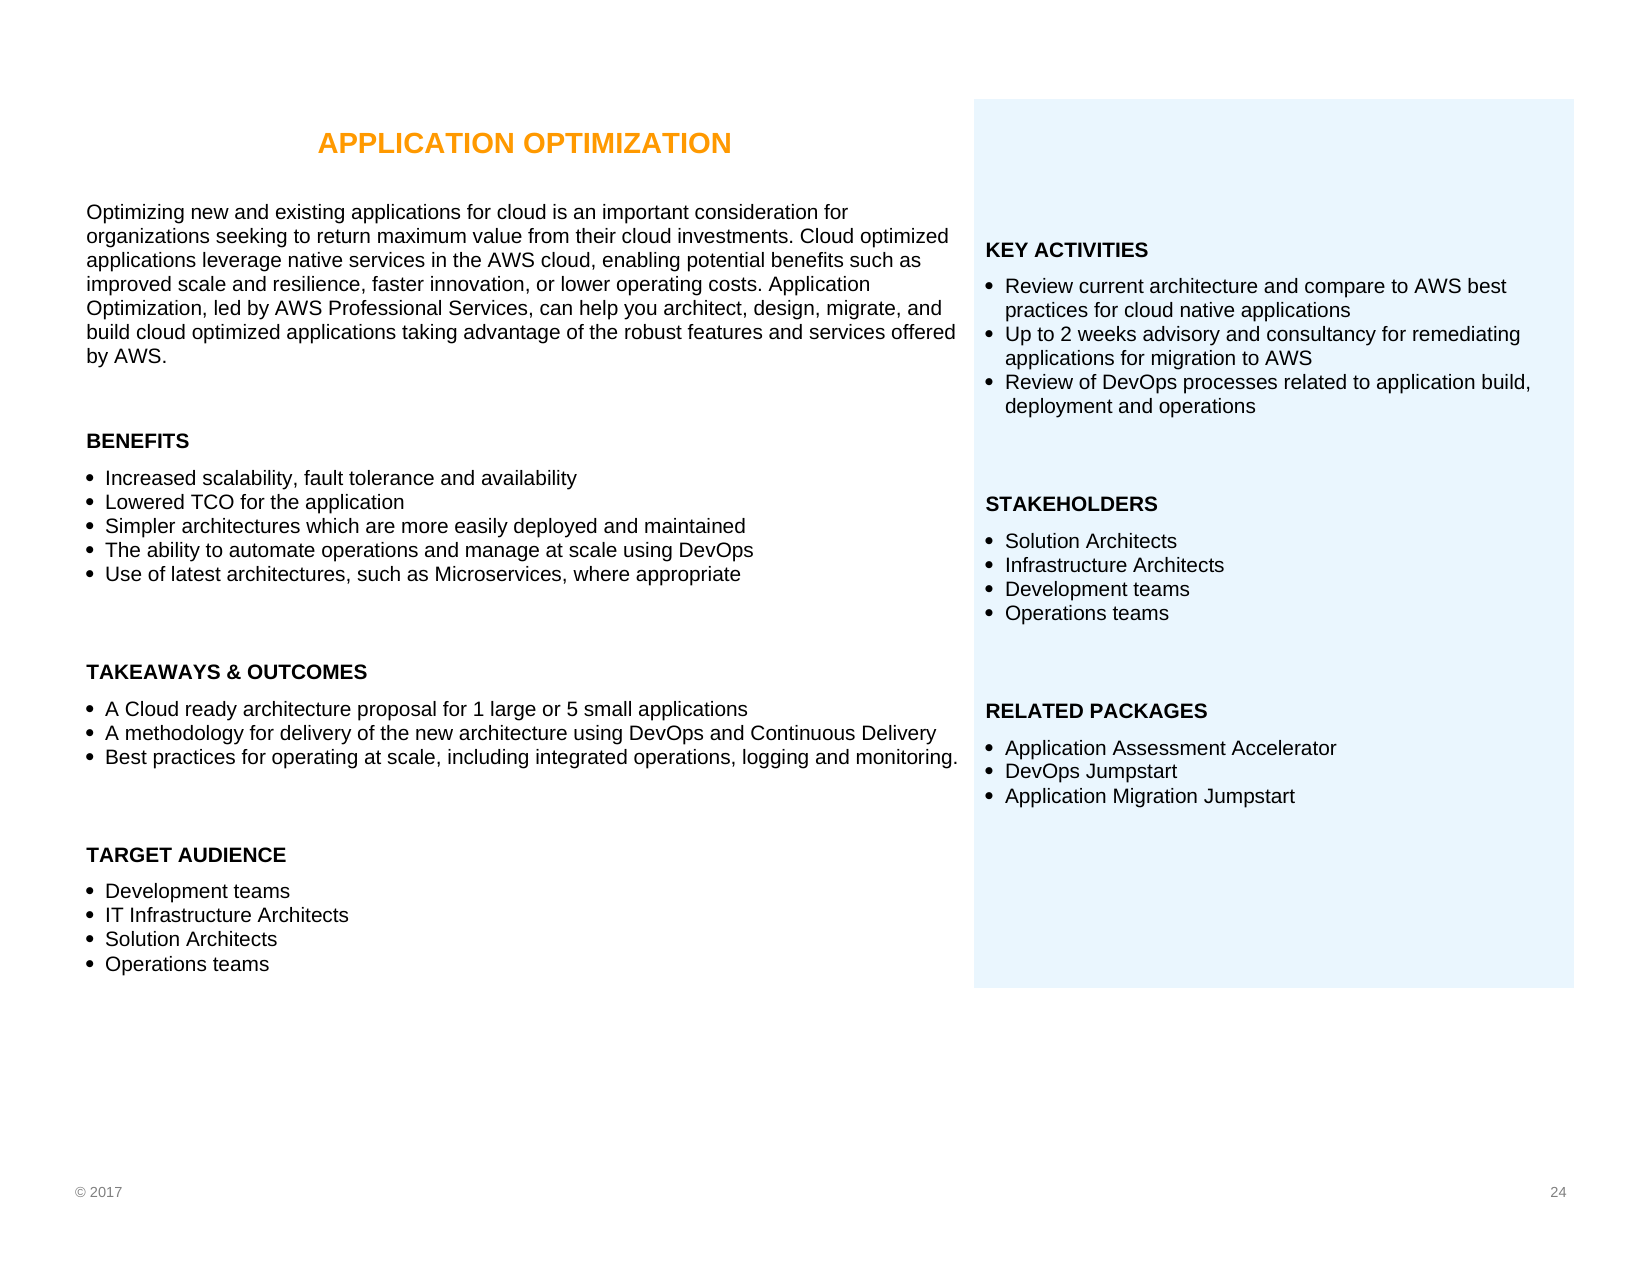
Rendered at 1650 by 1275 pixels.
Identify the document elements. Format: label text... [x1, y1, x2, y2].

table_header Application Optimization [75, 99, 974, 200]
table_cell Optimizing new and existing applications for cloud is an important consideration for organizations seeking to return maximum value from their cloud investments. Cloud optimized applications leverage native services in the AWS cloud, enabling potential benefits such as improved scale and resilience, faster innovation, or lower operating costs. Application Optimization, led by AWS Professional Services, can help you architect, design, migrate, and build cloud optimized applications taking advantage of the robust features and services offered by AWS. BENEFITS Increased scalability, fault tolerance and availability Lowered TCO for the application Simpler architectures which are more easily deployed and maintained The ability to automate operations and manage at scale using DevOps Use of latest architectures, such as Microservices, where appropriate TAKEAWAYS & OUTCOMES A Cloud ready architecture proposal for 1 large or 5 small applications A methodology for delivery of the new architecture using DevOps and Continuous Delivery Best practices for operating at scale, including integrated operations, logging and monitoring. TARGET AUDIENCE Development teams IT Infrastructure Architects Solution Architects Operations teams [75, 200, 974, 988]
table_cell KEY ACTIVITIES Review current architecture and compare to AWS best practices for cloud native applications Up to 2 weeks advisory and consultancy for remediating applications for migration to AWS Review of DevOps processes related to application build, deployment and operations Stakeholders Solution Architects Infrastructure Architects Development teams Operations teams related packages Application Assessment Accelerator DevOps Jumpstart Application Migration Jumpstart [974, 200, 1574, 988]
table_header [974, 99, 1574, 200]
